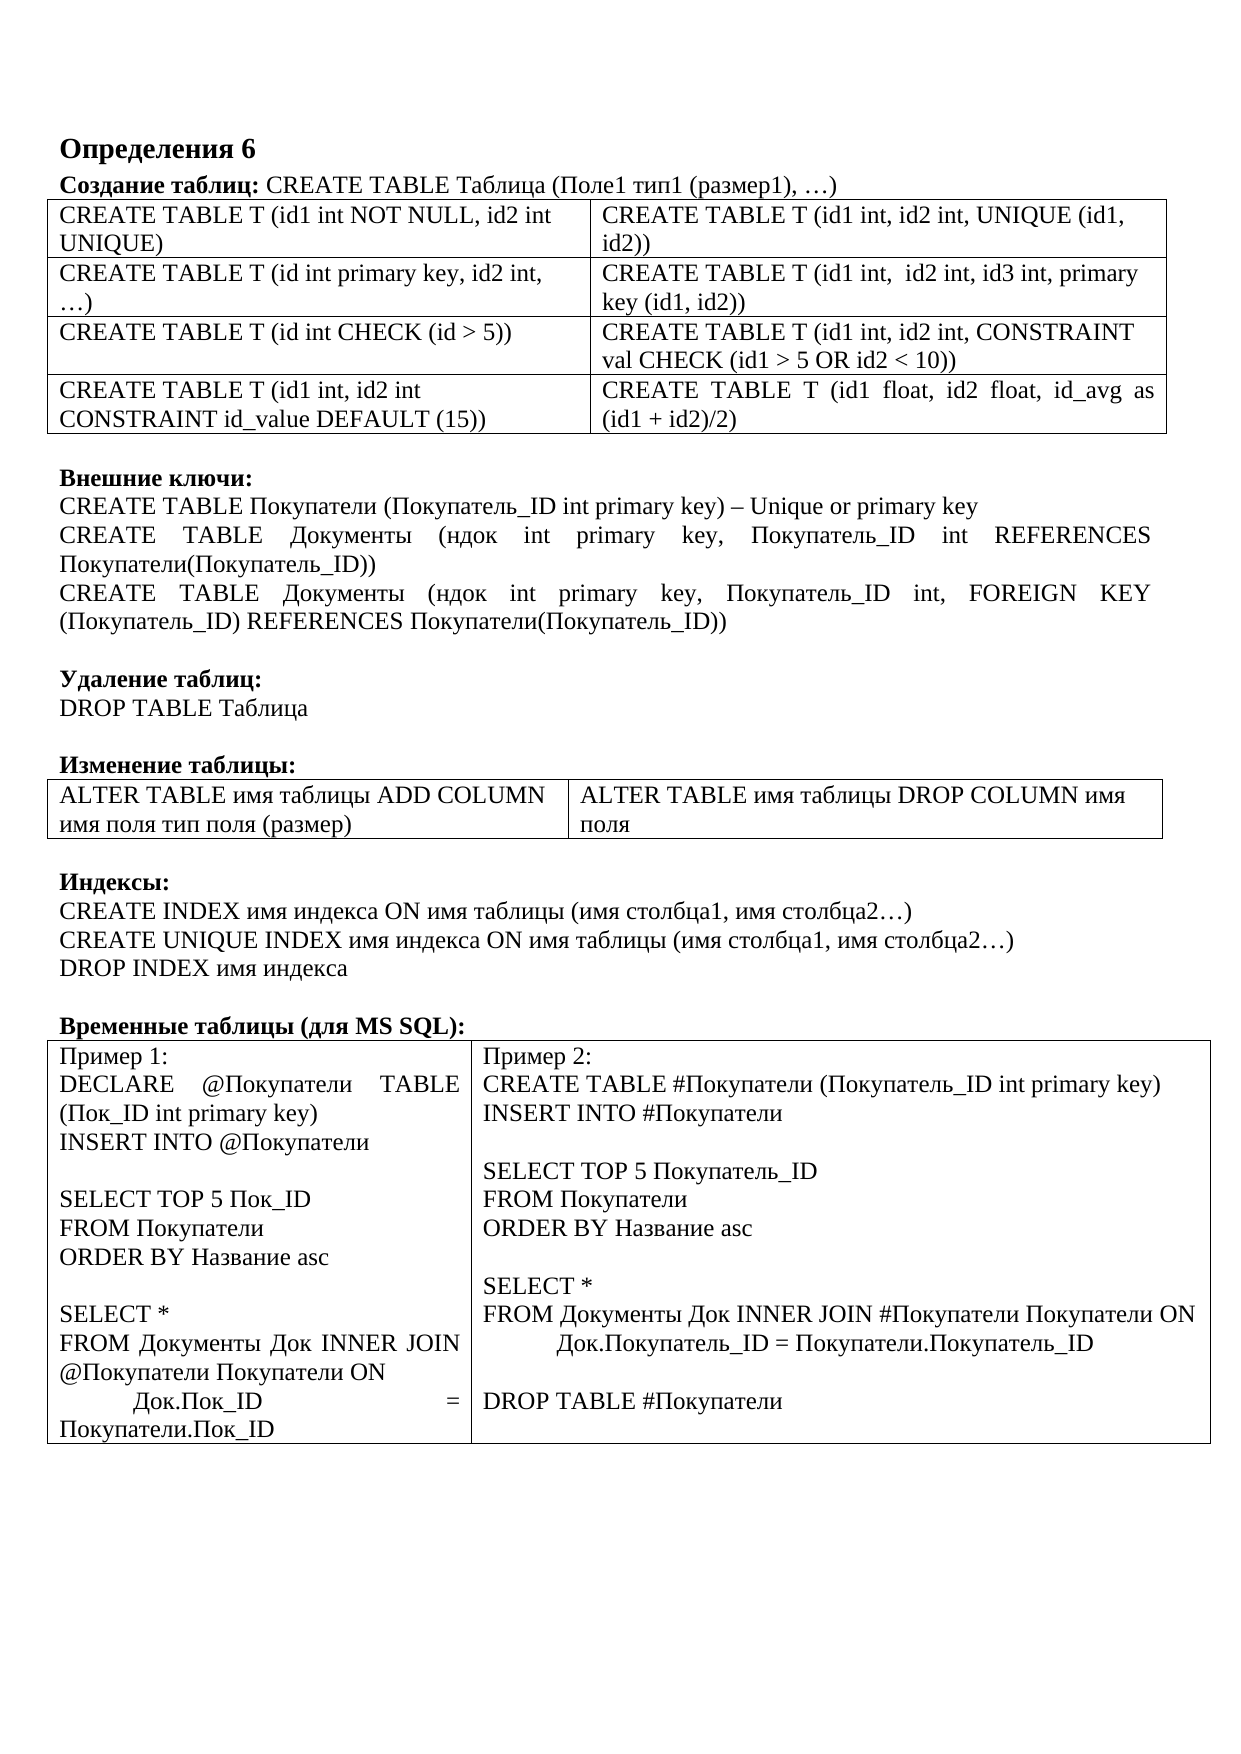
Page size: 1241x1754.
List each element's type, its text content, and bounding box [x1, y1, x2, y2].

table_header Пример 1: DECLARE @Покупатели TABLE (Пок_ID int primary key) INSERT INTO @Покупатели SELECT TOP 5 Пок_ID FROM Покупатели ORDER BY Название asc SELECT * FROM Документы Док INNER JOIN @Покупатели Покупатели ON Док.Пок_ID = Покупатели.Пок_ID [48, 1041, 471, 1443]
table_header CREATE TABLE T (id1 int, id2 int, UNIQUE (id1, id2)) [591, 200, 1166, 257]
text CREATE TABLE Документы (ндок int primary key, Покупатель_ID int, FOREIGN KEY (Покупатель_ID) REFERENCES Покупатели(Покупатель_ID)) [59, 578, 1152, 635]
text Создание таблиц: CREATE TABLE Таблица (Поле1 тип1 (размер1), …) [59, 170, 1152, 199]
table_cell CREATE TABLE T (id1 int, id2 int CONSTRAINT id_value DEFAULT (15)) [48, 375, 590, 433]
text Индексы: [59, 867, 1152, 896]
text Определения 6 [59, 131, 1152, 165]
table_cell CREATE TABLE T (id int primary key, id2 int, …) [48, 258, 590, 316]
table_header CREATE TABLE T (id1 int NOT NULL, id2 int UNIQUE) [48, 200, 590, 257]
text Временные таблицы (для MS SQL): [59, 1011, 1152, 1040]
text CREATE TABLE Покупатели (Покупатель_ID int primary key) – Unique or primary key [59, 491, 1152, 520]
table_header ALTER TABLE имя таблицы DROP COLUMN имя поля [569, 780, 1162, 837]
text Удаление таблиц: [59, 664, 1152, 693]
table_cell CREATE TABLE T (id1 float, id2 float, id_avg as (id1 + id2)/2) [591, 375, 1166, 433]
text DROP TABLE Таблица [59, 693, 1152, 721]
table_header ALTER TABLE имя таблицы ADD COLUMN имя поля тип поля (размер) [48, 780, 568, 837]
text CREATE UNIQUE INDEX имя индекса ON имя таблицы (имя столбца1, имя столбца2…) [59, 925, 1152, 953]
text Изменение таблицы: [59, 750, 1152, 779]
text CREATE TABLE Документы (ндок int primary key, Покупатель_ID int REFERENCES Покупатели(Покупатель_ID)) [59, 520, 1152, 578]
table_cell CREATE TABLE T (id int CHECK (id > 5)) [48, 317, 590, 374]
table_header Пример 2: CREATE TABLE #Покупатели (Покупатель_ID int primary key) INSERT INTO #Покупатели SELECT TOP 5 Покупатель_ID FROM Покупатели ORDER BY Название asc SELECT * FROM Документы Док INNER JOIN #Покупатели Покупатели ON Док.Покупатель_ID = Покупатели.Покупатель_ID DROP TABLE #Покупатели [472, 1041, 1210, 1443]
table_cell CREATE TABLE T (id1 int, id2 int, id3 int, primary key (id1, id2)) [591, 258, 1166, 316]
text CREATE INDEX имя индекса ON имя таблицы (имя столбца1, имя столбца2…) [59, 896, 1152, 925]
text DROP INDEX имя индекса [59, 953, 1152, 982]
table_cell CREATE TABLE T (id1 int, id2 int, CONSTRAINT val CHECK (id1 > 5 OR id2 < 10)) [591, 317, 1166, 374]
text Внешние ключи: [59, 463, 1152, 491]
